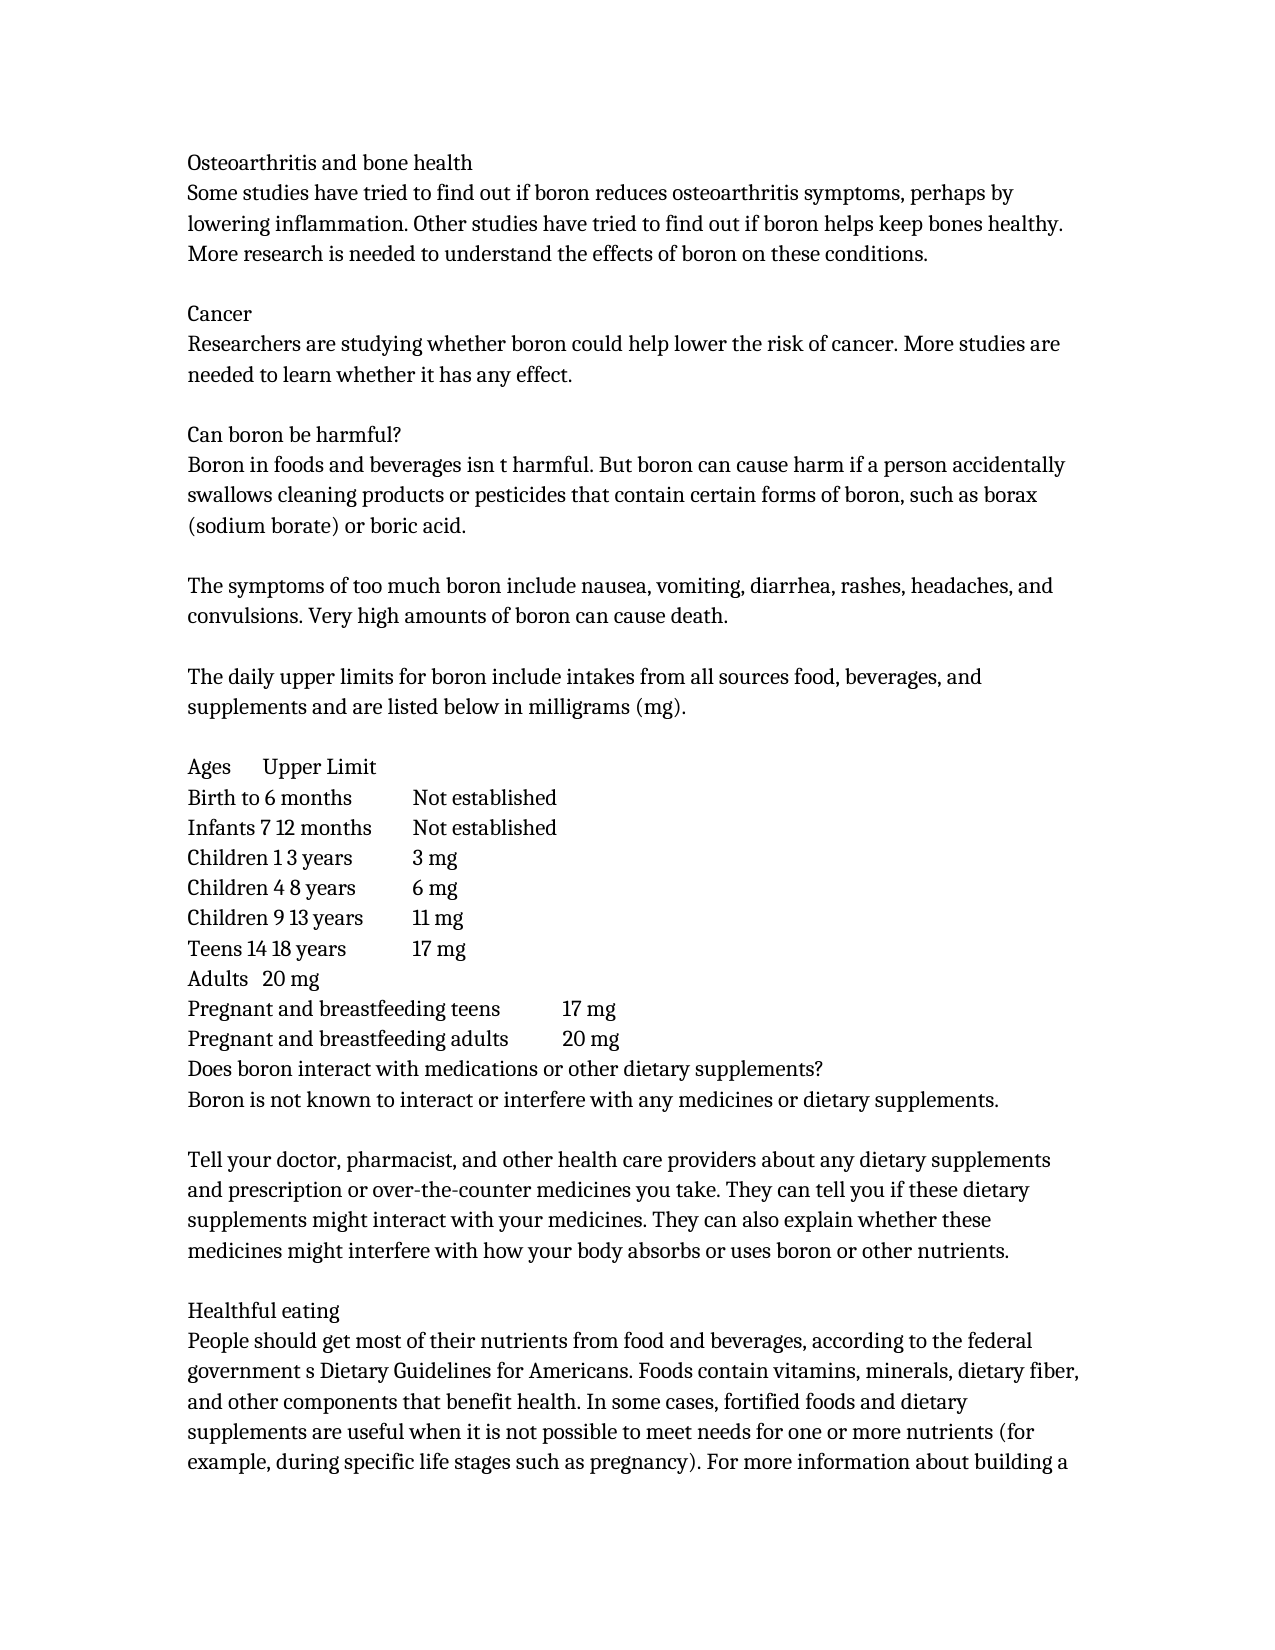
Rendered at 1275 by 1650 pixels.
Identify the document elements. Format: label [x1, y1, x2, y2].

text [187, 150, 1087, 1475]
